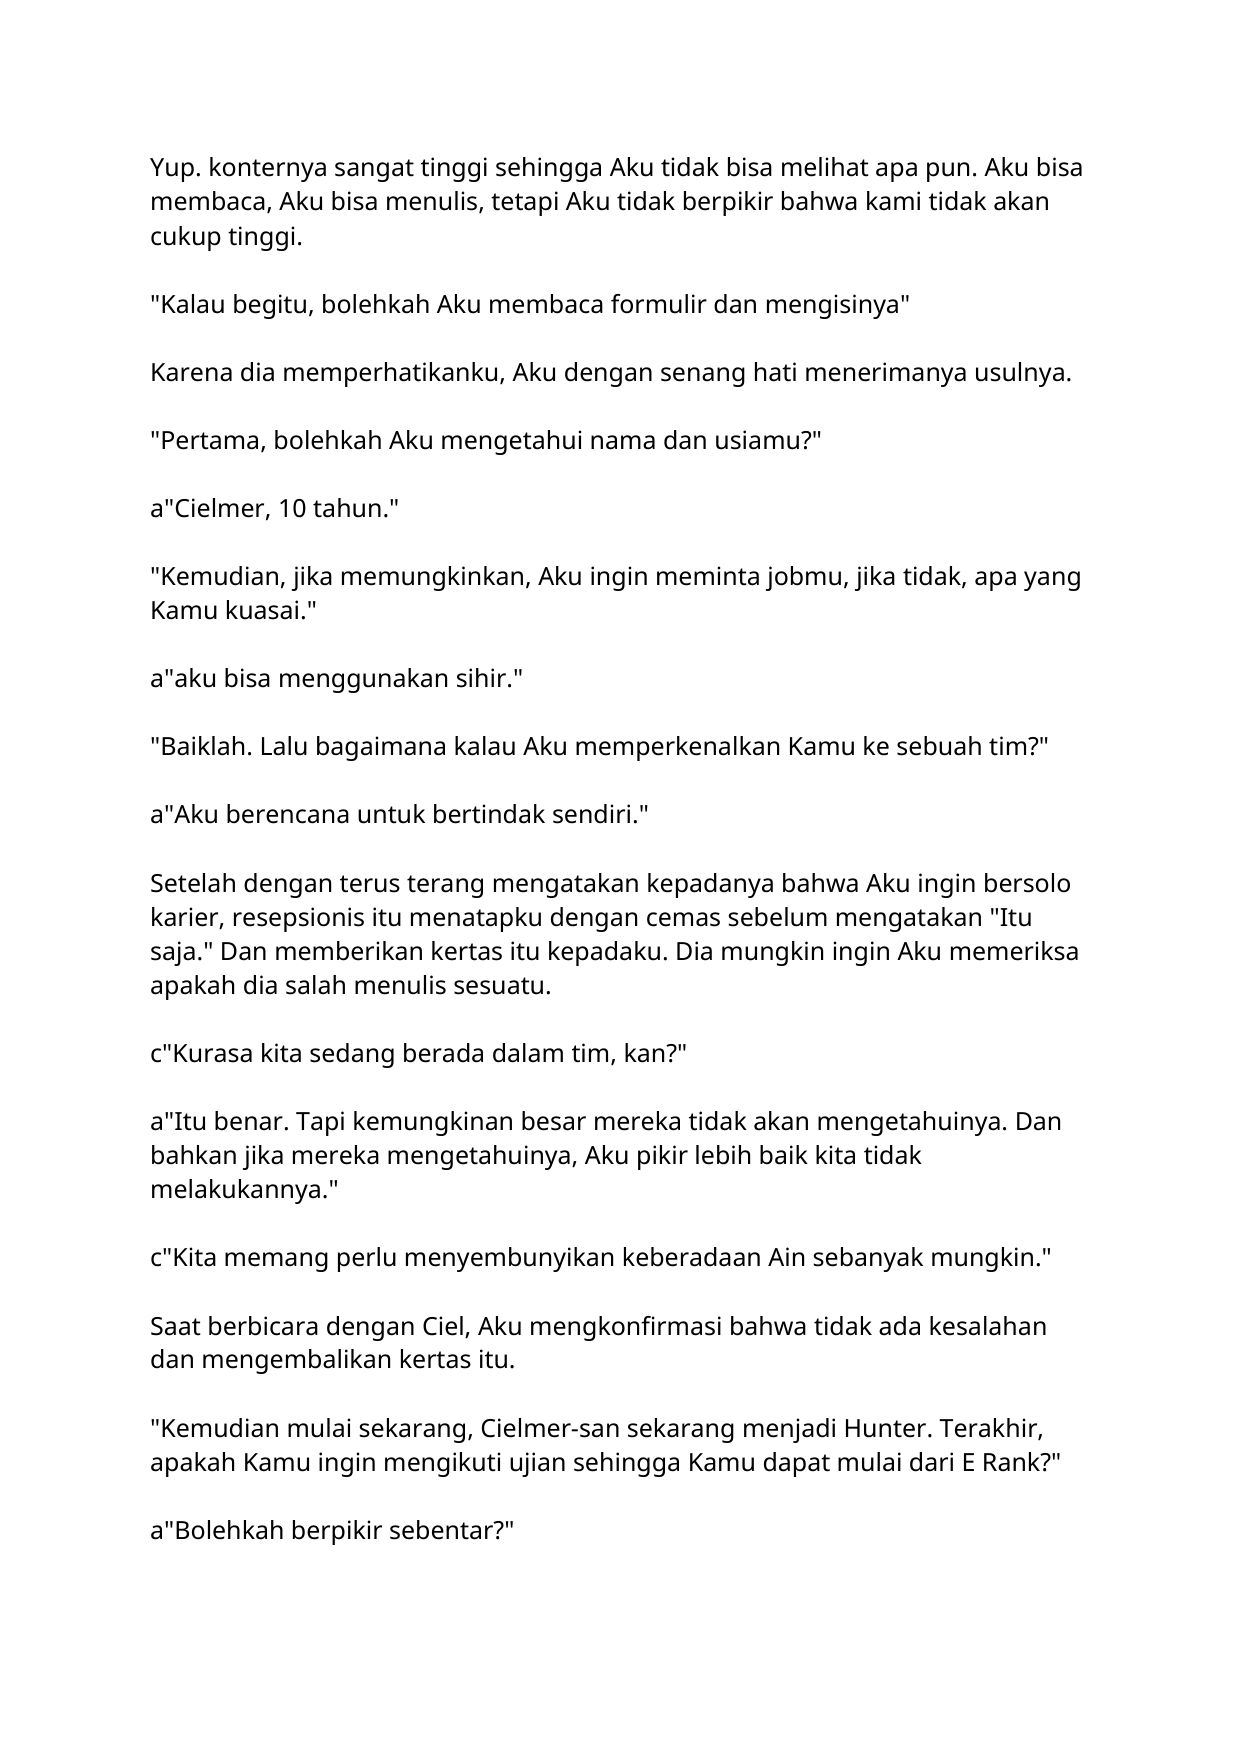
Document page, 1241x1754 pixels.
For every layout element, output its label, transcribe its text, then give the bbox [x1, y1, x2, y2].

text Yup. konternya sangat tinggi sehingga Aku tidak bisa melihat apa pun. Aku bisa membaca, Aku bisa menulis, tetapi Aku tidak berpikir bahwa kami tidak akan cukup tinggi. [150, 150, 1090, 252]
text "Kemudian, jika memungkinkan, Aku ingin meminta jobmu, jika tidak, apa yang Kamu kuasai." [150, 559, 1090, 627]
text "Kalau begitu, bolehkah Aku membaca formulir dan mengisinya" [150, 286, 1090, 320]
text a"Bolehkah berpikir sebentar?" [150, 1512, 1090, 1547]
text a"Aku berencana untuk bertindak sendiri." [150, 797, 1090, 831]
text Saat berbicara dengan Ciel, Aku mengkonfirmasi bahwa tidak ada kesalahan dan mengembalikan kertas itu. [150, 1308, 1090, 1376]
text Setelah dengan terus terang mengatakan kepadanya bahwa Aku ingin bersolo karier, resepsionis itu menatapku dengan cemas sebelum mengatakan "Itu saja." Dan memberikan kertas itu kepadaku. Dia mungkin ingin Aku memeriksa apakah dia salah menulis sesuatu. [150, 865, 1090, 1002]
text "Baiklah. Lalu bagaimana kalau Aku memperkenalkan Kamu ke sebuah tim?" [150, 729, 1090, 763]
text a"Itu benar. Tapi kemungkinan besar mereka tidak akan mengetahuinya. Dan bahkan jika mereka mengetahuinya, Aku pikir lebih baik kita tidak melakukannya." [150, 1104, 1090, 1206]
text c"Kita memang perlu menyembunyikan keberadaan Ain sebanyak mungkin." [150, 1240, 1090, 1274]
text a"aku bisa menggunakan sihir." [150, 661, 1090, 695]
text c"Kurasa kita sedang berada dalam tim, kan?" [150, 1036, 1090, 1070]
text "Pertama, bolehkah Aku mengetahui nama dan usiamu?" [150, 422, 1090, 457]
text Karena dia memperhatikanku, Aku dengan senang hati menerimanya usulnya. [150, 354, 1090, 388]
text a"Cielmer, 10 tahun." [150, 491, 1090, 525]
text "Kemudian mulai sekarang, Cielmer-san sekarang menjadi Hunter. Terakhir, apakah Kamu ingin mengikuti ujian sehingga Kamu dapat mulai dari E Rank?" [150, 1410, 1090, 1478]
